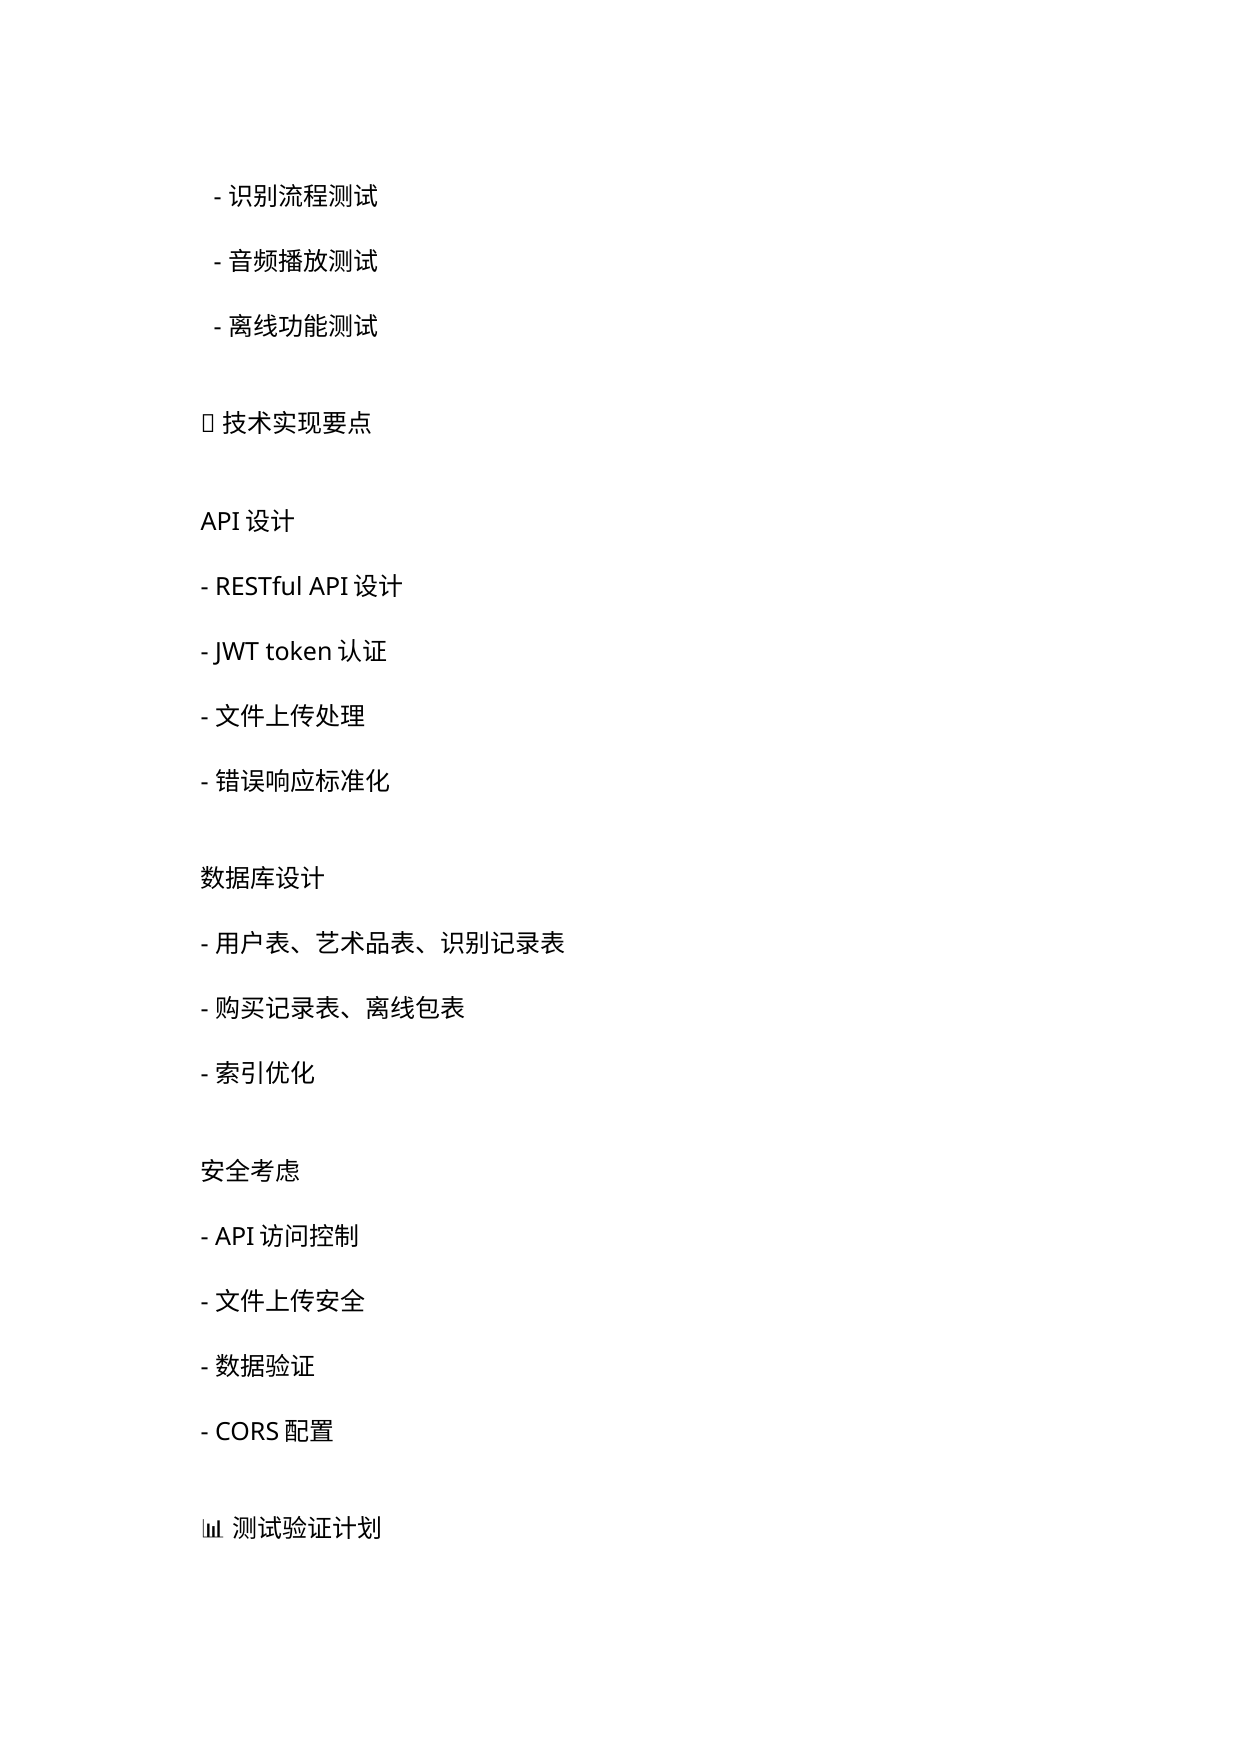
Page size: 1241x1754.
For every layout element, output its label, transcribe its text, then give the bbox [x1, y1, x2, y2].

text - 购买记录表、离线包表 [187, 974, 1053, 1039]
text - CORS配置 [187, 1397, 1053, 1462]
text - 数据验证 [187, 1332, 1053, 1397]
text - 文件上传处理 [187, 682, 1053, 747]
text - 错误响应标准化 [187, 747, 1053, 812]
text API设计 [187, 487, 1053, 552]
text - 离线功能测试 [187, 292, 1053, 357]
text - RESTful API设计 [187, 552, 1053, 617]
text 数据库设计 [187, 844, 1053, 909]
text - 用户表、艺术品表、识别记录表 [187, 909, 1053, 974]
text - API访问控制 [187, 1202, 1053, 1267]
text 📊 测试验证计划 [187, 1494, 1053, 1559]
text 🔧 技术实现要点 [187, 389, 1053, 454]
text - 音频播放测试 [187, 227, 1053, 292]
text - 识别流程测试 [187, 162, 1053, 227]
text - 索引优化 [187, 1039, 1053, 1104]
text 安全考虑 [187, 1137, 1053, 1202]
text - JWT token认证 [187, 617, 1053, 682]
text - 文件上传安全 [187, 1267, 1053, 1332]
